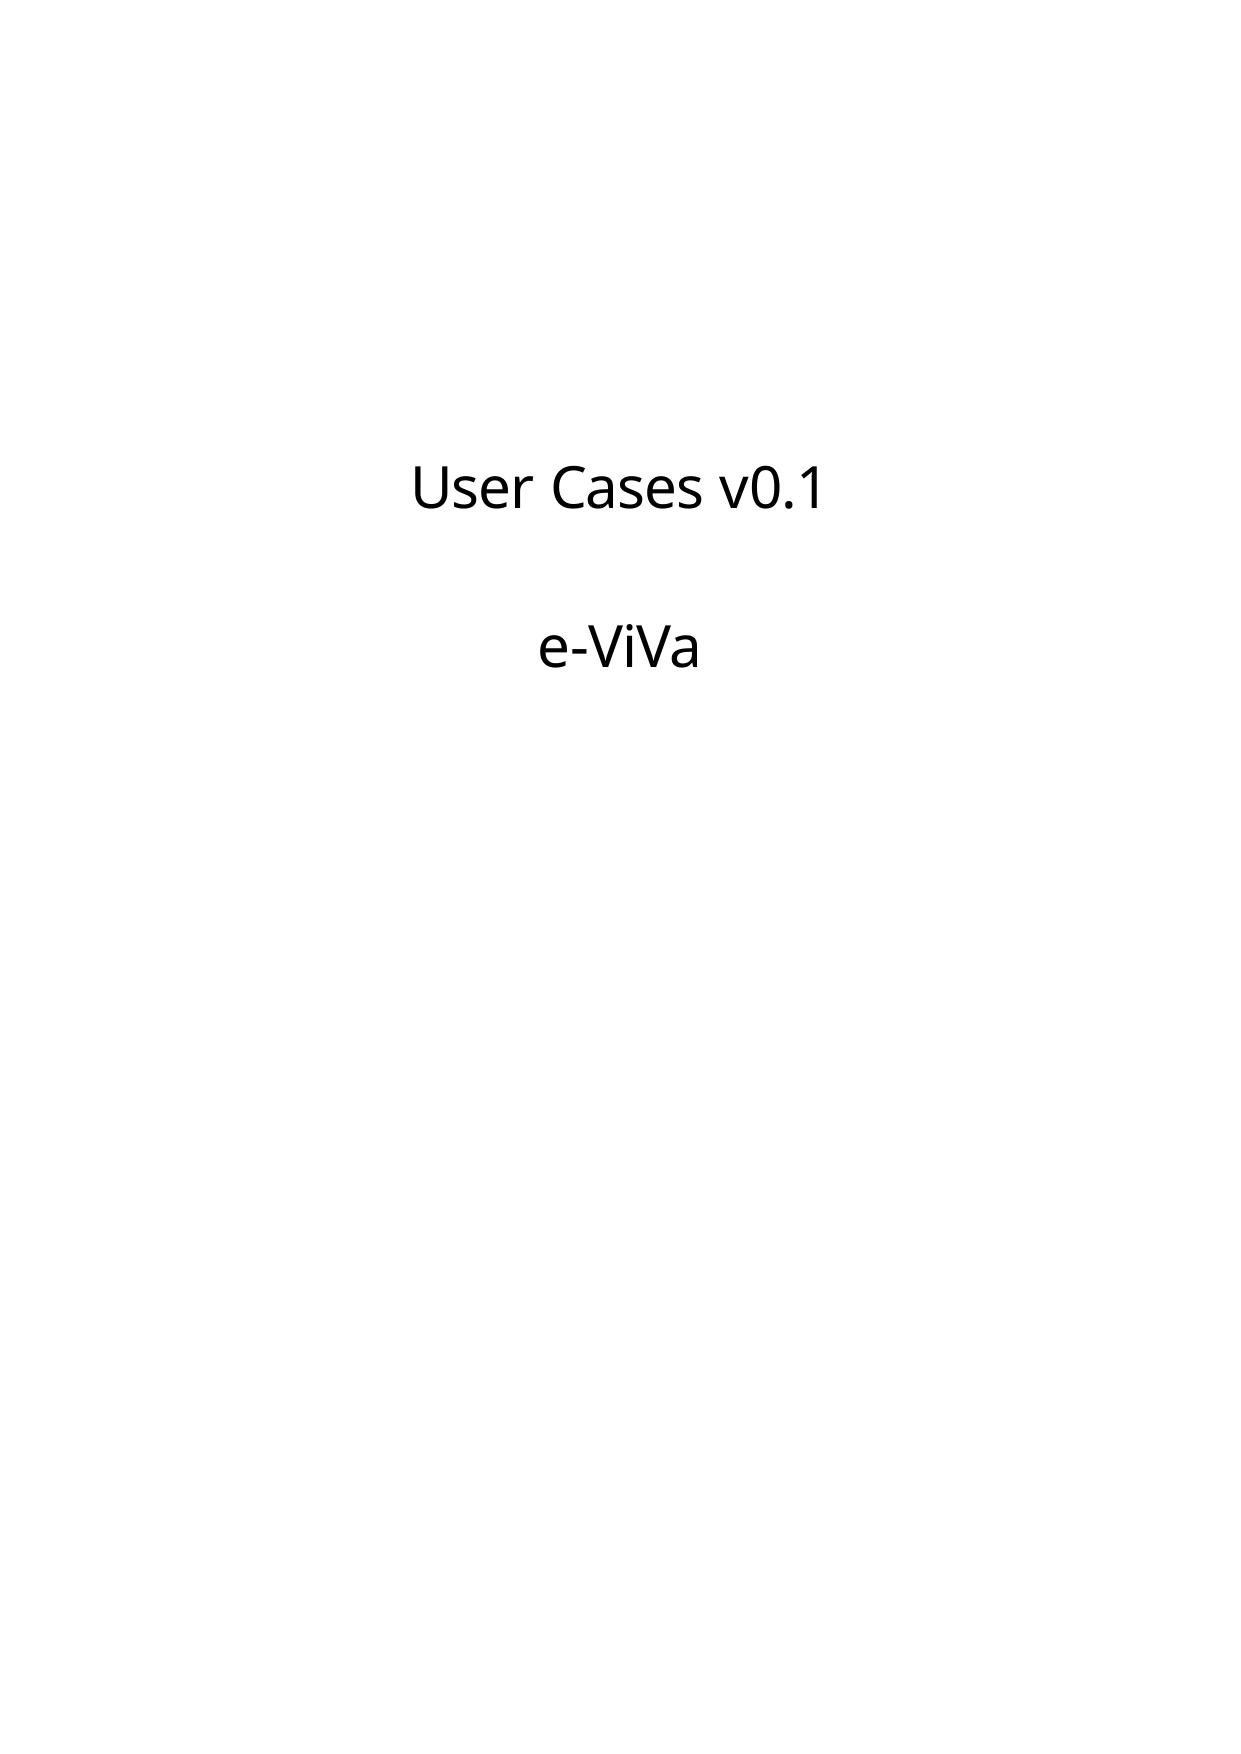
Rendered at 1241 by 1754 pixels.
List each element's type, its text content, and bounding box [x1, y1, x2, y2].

title User Cases v0.1 [187, 446, 1053, 525]
title e-ViVa [187, 605, 1053, 684]
